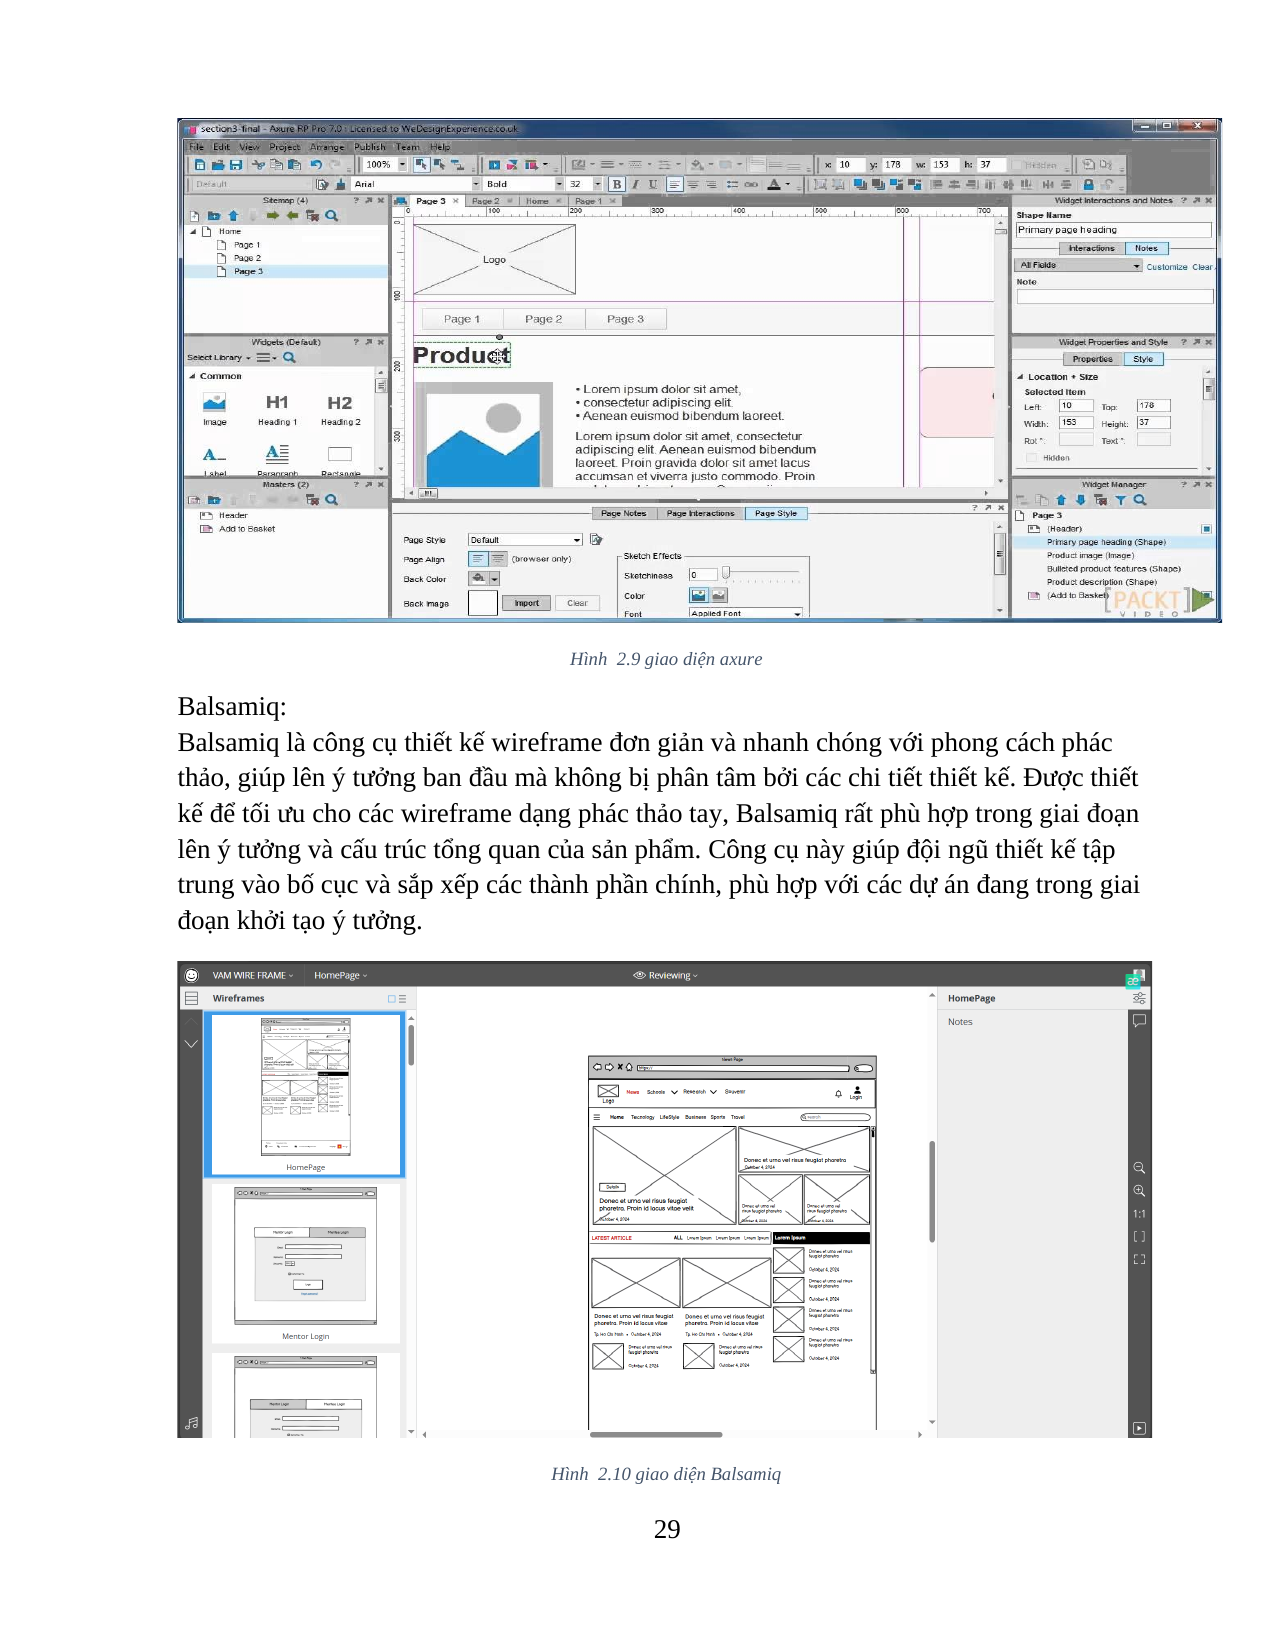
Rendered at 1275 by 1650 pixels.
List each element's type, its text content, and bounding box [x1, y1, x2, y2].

text Balsamiq: Balsamiq là công cụ thiết kế wireframe đơn giản và nhanh chóng với phong cách phác thảo, giúp lên ý tưởng ban đầu mà không bị phân tâm bởi các chi tiết thiết kế. Được thiết kế để tối ưu cho các wireframe dạng phác thảo tay, Balsamiq rất phù hợp trong giai đoạn lên ý tưởng và cấu trúc tổng quan của sản phẩm. Công cụ này giúp đội ngũ thiết kế tập trung vào bố cục và sắp xếp các thành phần chính, phù hợp với các dự án đang trong giai đoạn khởi tạo ý tưởng. [177, 690, 1157, 936]
picture [177, 961, 1153, 1438]
picture [177, 118, 1223, 623]
